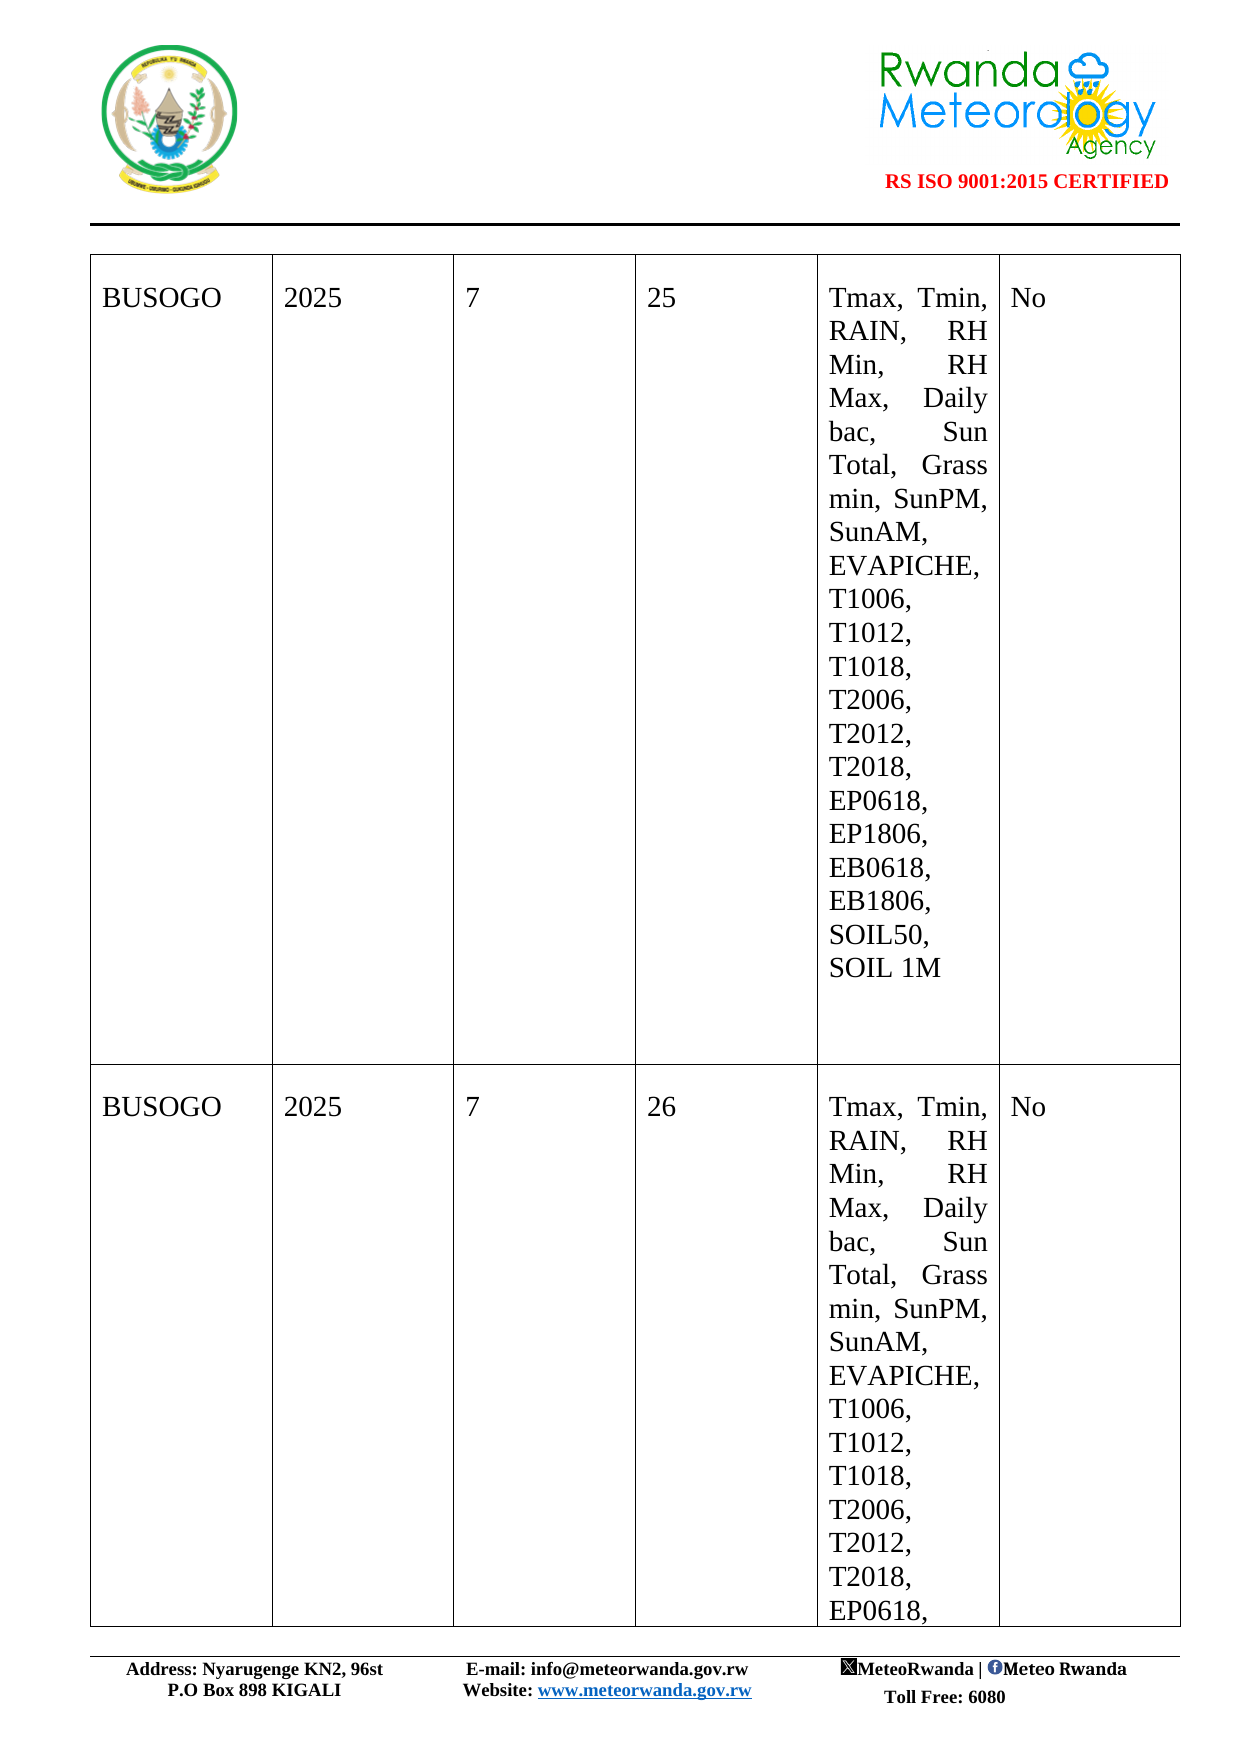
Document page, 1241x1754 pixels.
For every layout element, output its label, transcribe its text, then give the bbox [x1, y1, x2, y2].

table_cell No [1000, 255, 1180, 1063]
table_cell 26 [636, 1065, 817, 1626]
table_cell 2025 [273, 255, 453, 1063]
picture [840, 1658, 857, 1675]
table_cell BUSOGO [91, 255, 272, 1063]
picture [865, 45, 1169, 165]
table_cell 7 [454, 255, 635, 1063]
table_cell 2025 [273, 1065, 453, 1626]
picture [987, 1659, 1003, 1675]
table_cell No [1000, 1065, 1180, 1626]
table_cell BUSOGO [91, 1065, 272, 1626]
picture [101, 45, 238, 194]
table_cell 25 [636, 255, 817, 1063]
table_cell 7 [454, 1065, 635, 1626]
